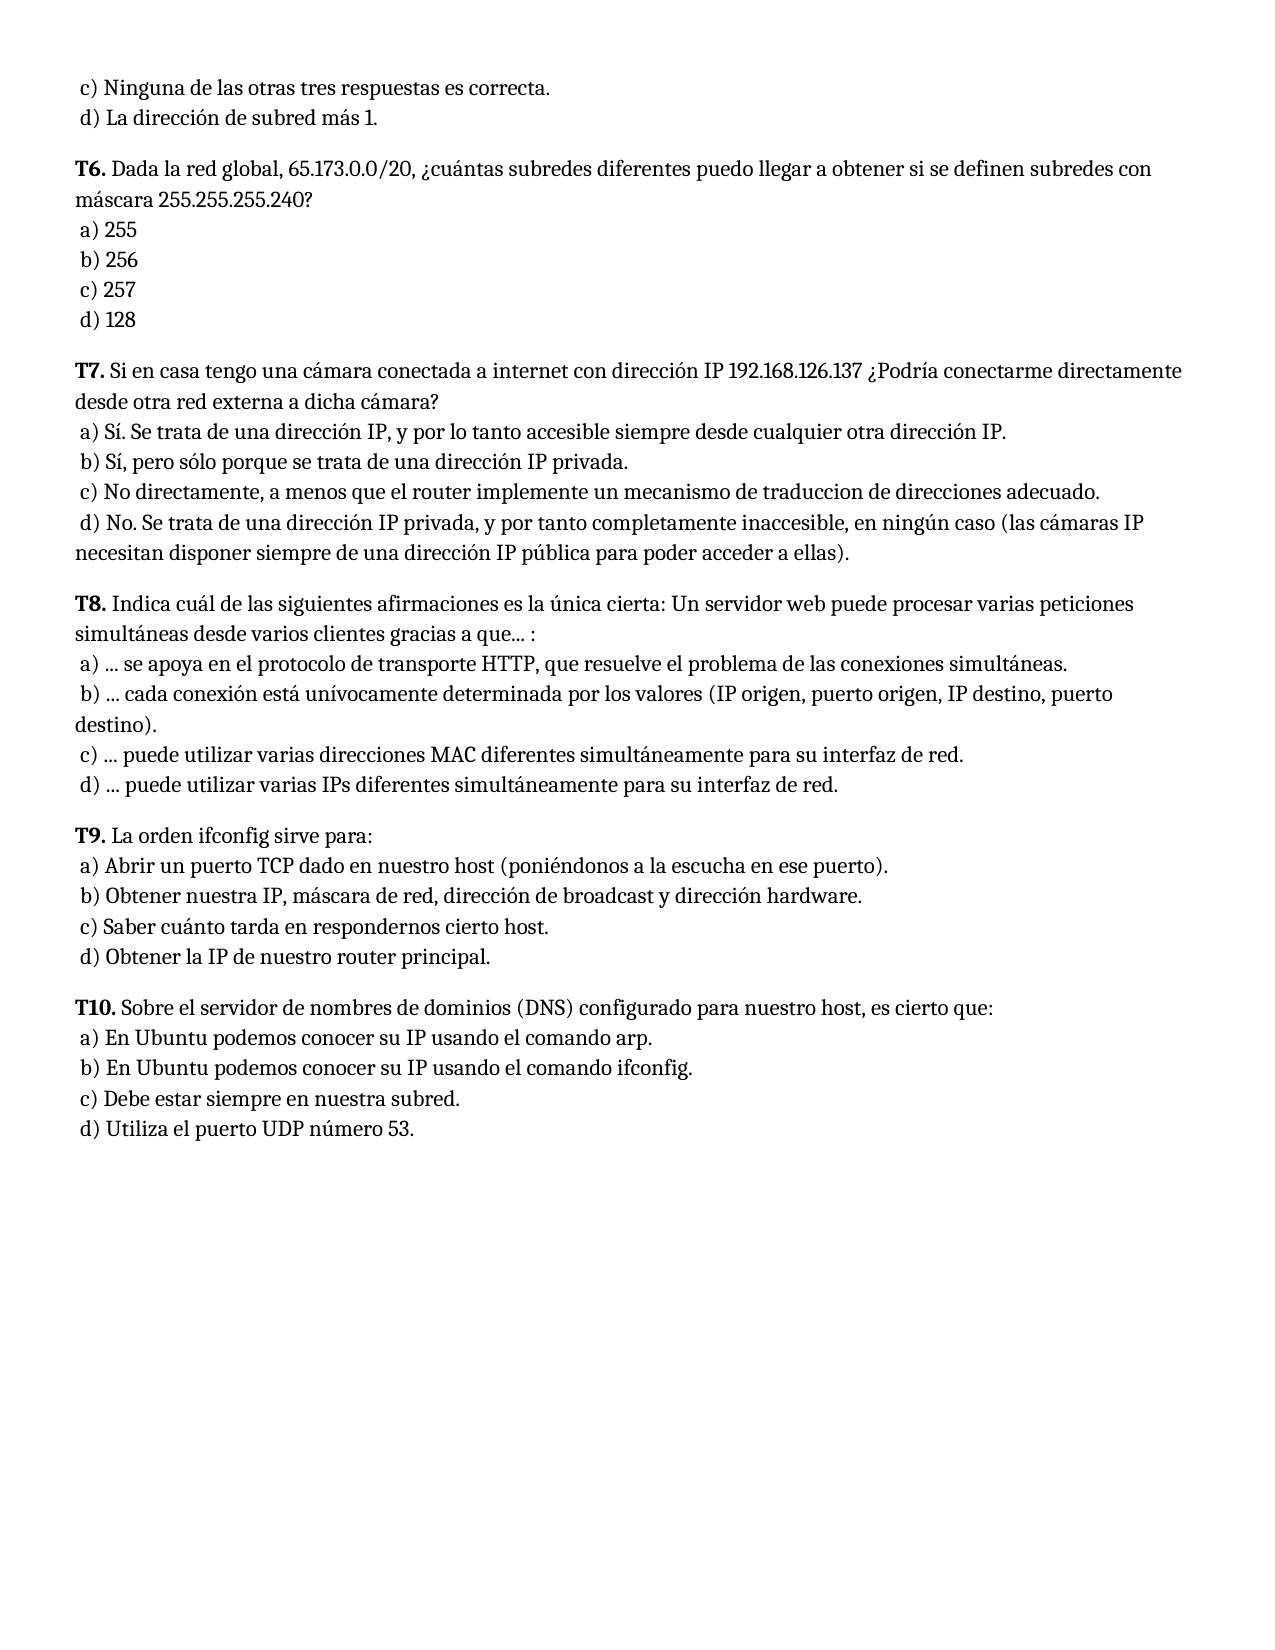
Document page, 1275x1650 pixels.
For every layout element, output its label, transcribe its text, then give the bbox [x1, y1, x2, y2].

text T10. Sobre el servidor de nombres de dominios (DNS) configurado para nuestro host, es cierto que: a) En Ubuntu podemos conocer su IP usando el comando arp. b) En Ubuntu podemos conocer su IP usando el comando ifconfig. c) Debe estar siempre en nuestra subred. d) Utiliza el puerto UDP número 53. [75, 995, 1200, 1142]
text T7. Si en casa tengo una cámara conectada a internet con dirección IP 192.168.126.137 ¿Podría conectarme directamente desde otra red externa a dicha cámara? a) Sí. Se trata de una dirección IP, y por lo tanto accesible siempre desde cualquier otra dirección IP. b) Sí, pero sólo porque se trata de una dirección IP privada. c) No directamente, a menos que el router implemente un mecanismo de traduccion de direcciones adecuado. d) No. Se trata de una dirección IP privada, y por tanto completamente inaccesible, en ningún caso (las cámaras IP necesitan disponer siempre de una dirección IP pública para poder acceder a ellas). [75, 358, 1200, 566]
text T6. Dada la red global, 65.173.0.0/20, ¿cuántas subredes diferentes puedo llegar a obtener si se definen subredes con máscara 255.255.255.240? a) 255 b) 256 c) 257 d) 128 [75, 156, 1200, 334]
text T9. La orden ifconfig sirve para: a) Abrir un puerto TCP dado en nuestro host (poniéndonos a la escucha en ese puerto). b) Obtener nuestra IP, máscara de red, dirección de broadcast y dirección hardware. c) Saber cuánto tarda en respondernos cierto host. d) Obtener la IP de nuestro router principal. [75, 823, 1200, 970]
text T8. Indica cuál de las siguientes afirmaciones es la única cierta: Un servidor web puede procesar varias peticiones simultáneas desde varios clientes gracias a que... : a) ... se apoya en el protocolo de transporte HTTP, que resuelve el problema de las conexiones simultáneas. b) ... cada conexión está unívocamente determinada por los valores (IP origen, puerto origen, IP destino, puerto destino). c) ... puede utilizar varias direcciones MAC diferentes simultáneamente para su interfaz de red. d) ... puede utilizar varias IPs diferentes simultáneamente para su interfaz de red. [75, 591, 1200, 798]
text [75, 75, 1200, 132]
